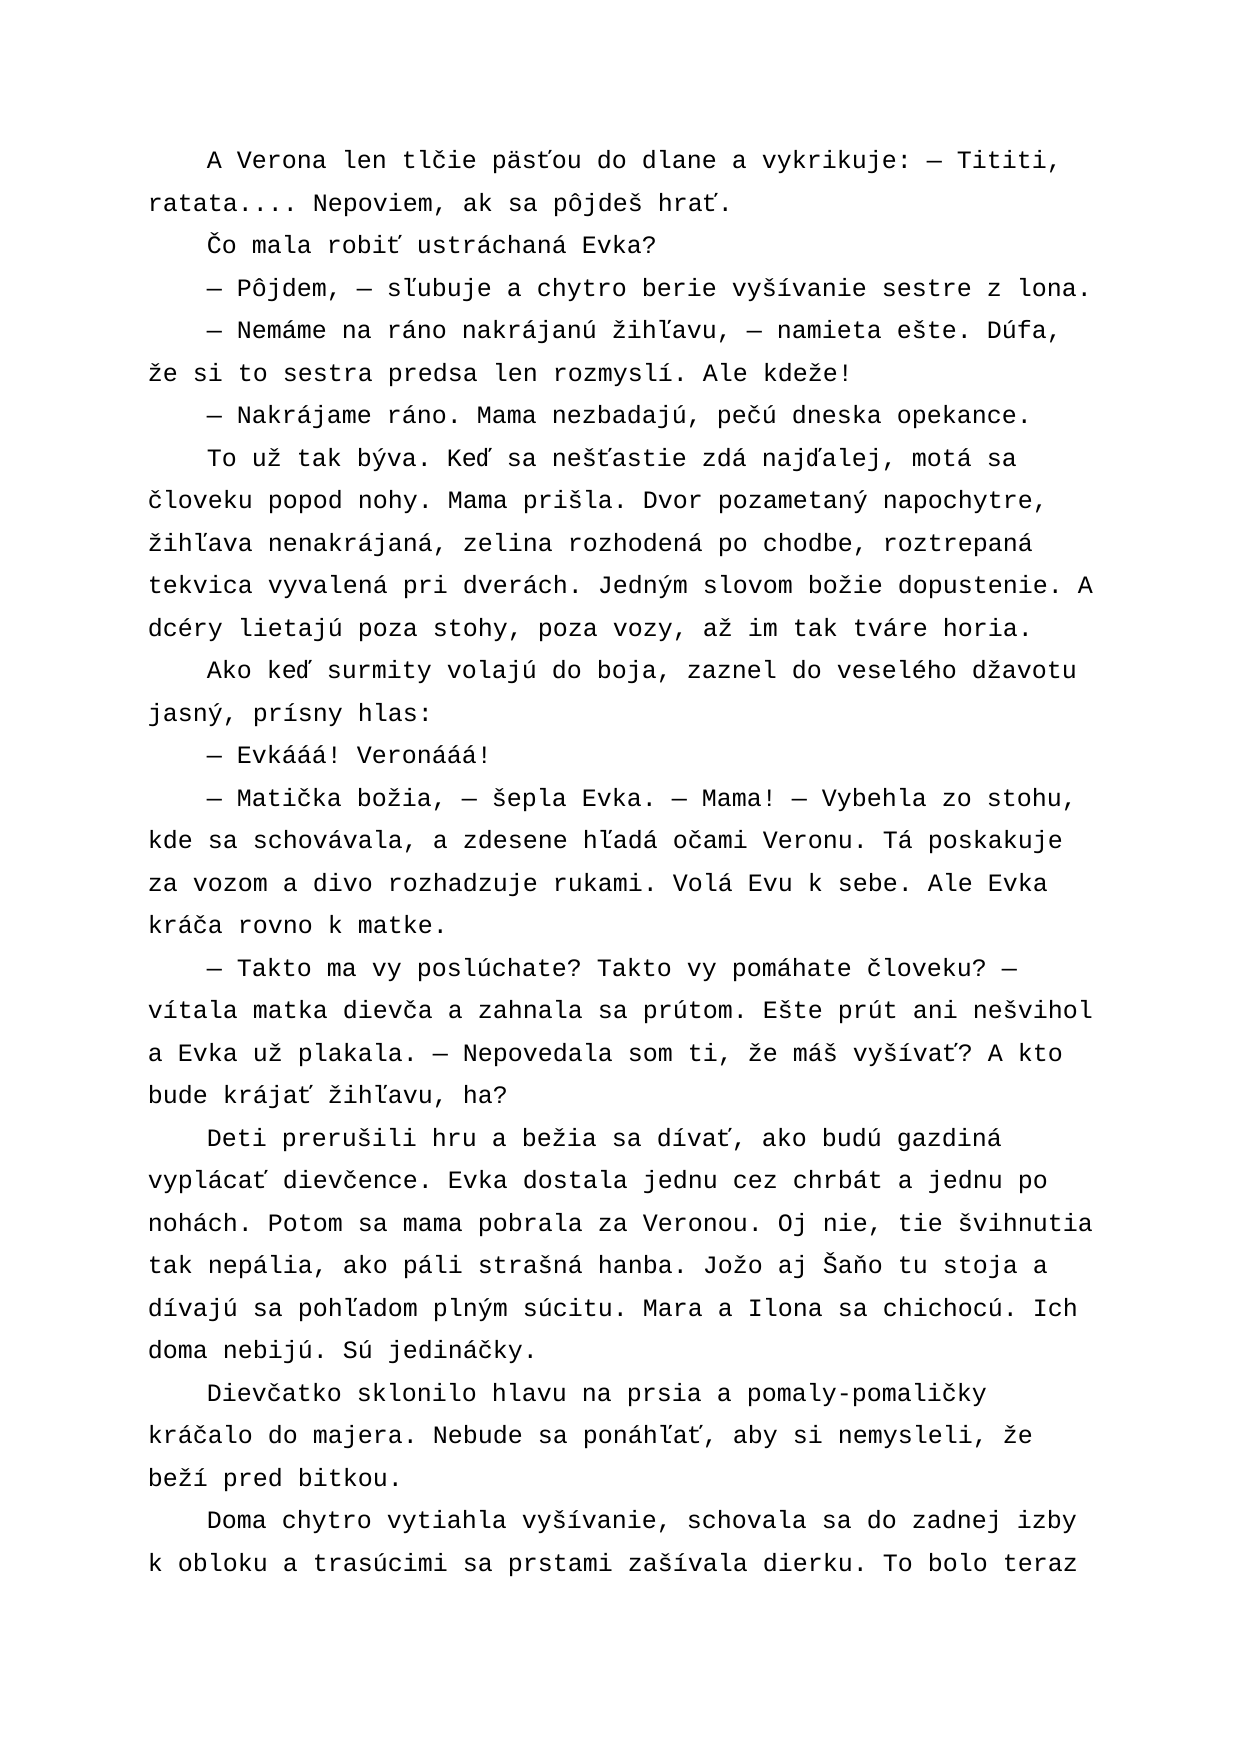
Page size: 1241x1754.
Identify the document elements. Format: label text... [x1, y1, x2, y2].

text Čo mala robiť ustráchaná Evka? [148, 233, 1093, 261]
text — Nakrájame ráno. Mama nezbadajú, pečú dneska opekance. [148, 403, 1093, 431]
text — Pôjdem, — sľubuje a chytro berie vyšívanie sestre z lona. [148, 275, 1093, 303]
text Dievčatko sklonilo hlavu na prsia a pomaly-pomaličky kráčalo do majera. Nebude sa ponáhľať, aby si nemysleli, že beží pred bitkou. [148, 1380, 1093, 1493]
text Ako keď surmity volajú do boja, zaznel do veselého džavotu jasný, prísny hlas: [148, 658, 1093, 728]
text Deti prerušili hru a bežia sa dívať, ako budú gazdiná vyplácať dievčence. Evka dostala jednu cez chrbát a jednu po nohách. Potom sa mama pobrala za Veronou. Oj nie, tie švihnutia tak nepália, ako páli strašná hanba. Jožo aj Šaňo tu stoja a dívajú sa pohľadom plným súcitu. Mara a Ilona sa chichocú. Ich doma nebijú. Sú jedináčky. [148, 1125, 1093, 1366]
text — Matička božia, — šepla Evka. — Mama! — Vybehla zo stohu, kde sa schovávala, a zdesene hľadá očami Veronu. Tá poskakuje za vozom a divo rozhadzuje rukami. Volá Evu k sebe. Ale Evka kráča rovno k matke. [148, 785, 1093, 941]
text To už tak býva. Keď sa nešťastie zdá najďalej, motá sa človeku popod nohy. Mama prišla. Dvor pozametaný napochytre, žihľava nenakrájaná, zelina rozhodená po chodbe, roztrepaná tekvica vyvalená pri dverách. Jedným slovom božie dopustenie. A dcéry lietajú poza stohy, poza vozy, až im tak tváre horia. [148, 445, 1093, 643]
text — Nemáme na ráno nakrájanú žihľavu, — namieta ešte. Dúfa, že si to sestra predsa len rozmyslí. Ale kdeže! [148, 318, 1093, 388]
text — Takto ma vy poslúchate? Takto vy pomáhate človeku? — vítala matka dievča a zahnala sa prútom. Ešte prút ani nešvihol a Evka už plakala. — Nepovedala som ti, že máš vyšívať? A kto bude krájať žihľavu, ha? [148, 955, 1093, 1111]
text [148, 1508, 1093, 1578]
text — Evkááá! Veronááá! [148, 743, 1093, 771]
text A Verona len tlčie päsťou do dlane a vykrikuje: — Tititi, ratata.... Nepoviem, ak sa pôjdeš hrať. [148, 148, 1093, 218]
